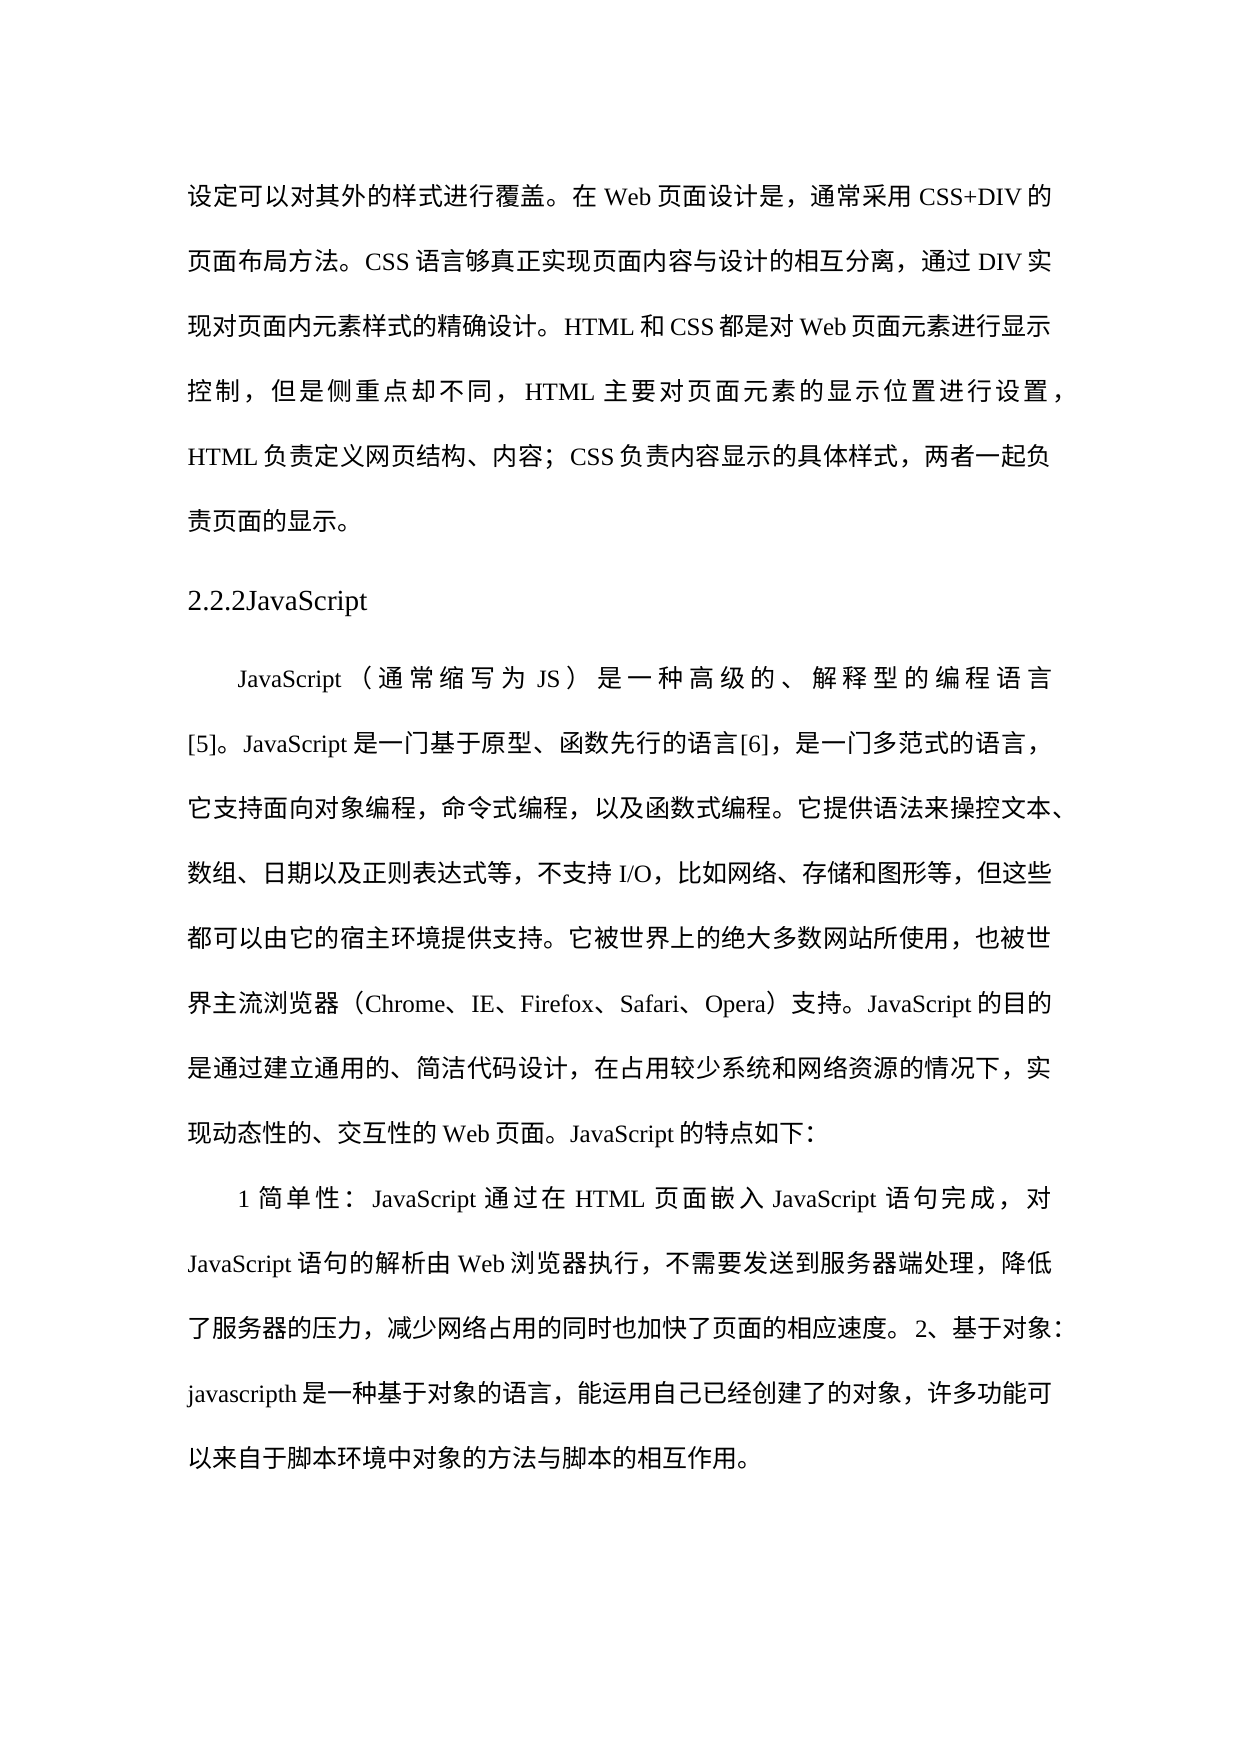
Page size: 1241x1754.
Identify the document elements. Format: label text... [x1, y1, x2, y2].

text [187, 162, 1053, 552]
text 1简单性：JavaScript通过在HTML页面嵌入JavaScript语句完成，对JavaScript语句的解析由Web浏览器执行，不需要发送到服务器端处理，降低了服务器的压力，减少网络占用的同时也加快了页面的相应速度。2、基于对象：javascripth是一种基于对象的语言，能运用自己已经创建了的对象，许多功能可以来自于脚本环境中对象的方法与脚本的相互作用。 [187, 1164, 1053, 1489]
text JavaScript（通常缩写为JS）是一种高级的、解释型的编程语言[5]。JavaScript是一门基于原型、函数先行的语言[6]，是一门多范式的语言，它支持面向对象编程，命令式编程，以及函数式编程。它提供语法来操控文本、数组、日期以及正则表达式等，不支持I/O，比如网络、存储和图形等，但这些都可以由它的宿主环境提供支持。它被世界上的绝大多数网站所使用，也被世界主流浏览器（Chrome、IE、Firefox、Safari、Opera）支持。JavaScript的目的是通过建立通用的、简洁代码设计，在占用较少系统和网络资源的情况下，实现动态性的、交互性的Web页面。JavaScript的特点如下： [187, 644, 1053, 1164]
text 2.2.2JavaScript [187, 577, 1053, 619]
